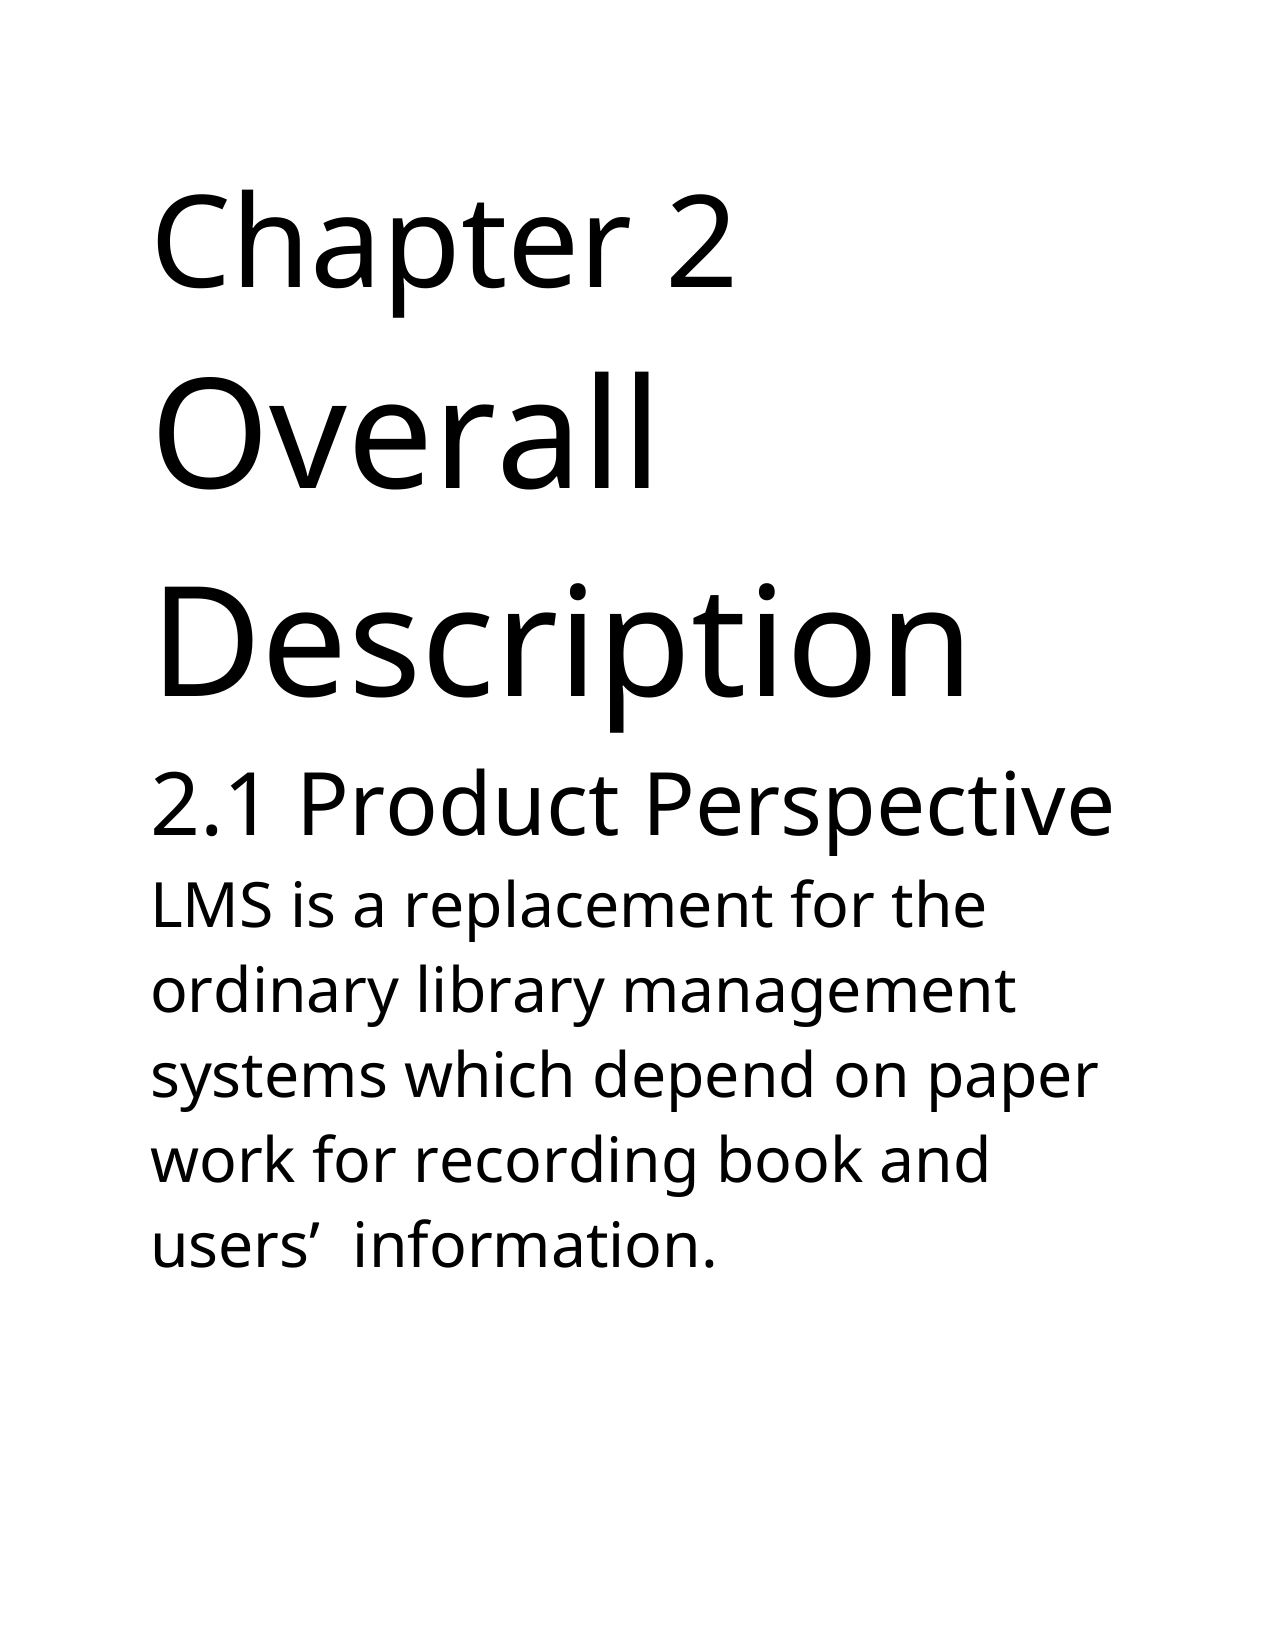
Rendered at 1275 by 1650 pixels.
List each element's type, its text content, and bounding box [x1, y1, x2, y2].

text Chapter 2 [150, 150, 1125, 324]
text LMS is a replacement for the ordinary library management systems which depend on paper [150, 861, 1125, 1116]
text 2.1 Product Perspective [150, 742, 1125, 861]
text Overall Description [150, 324, 1125, 742]
text work for recording book and users’ information. [150, 1116, 1125, 1286]
